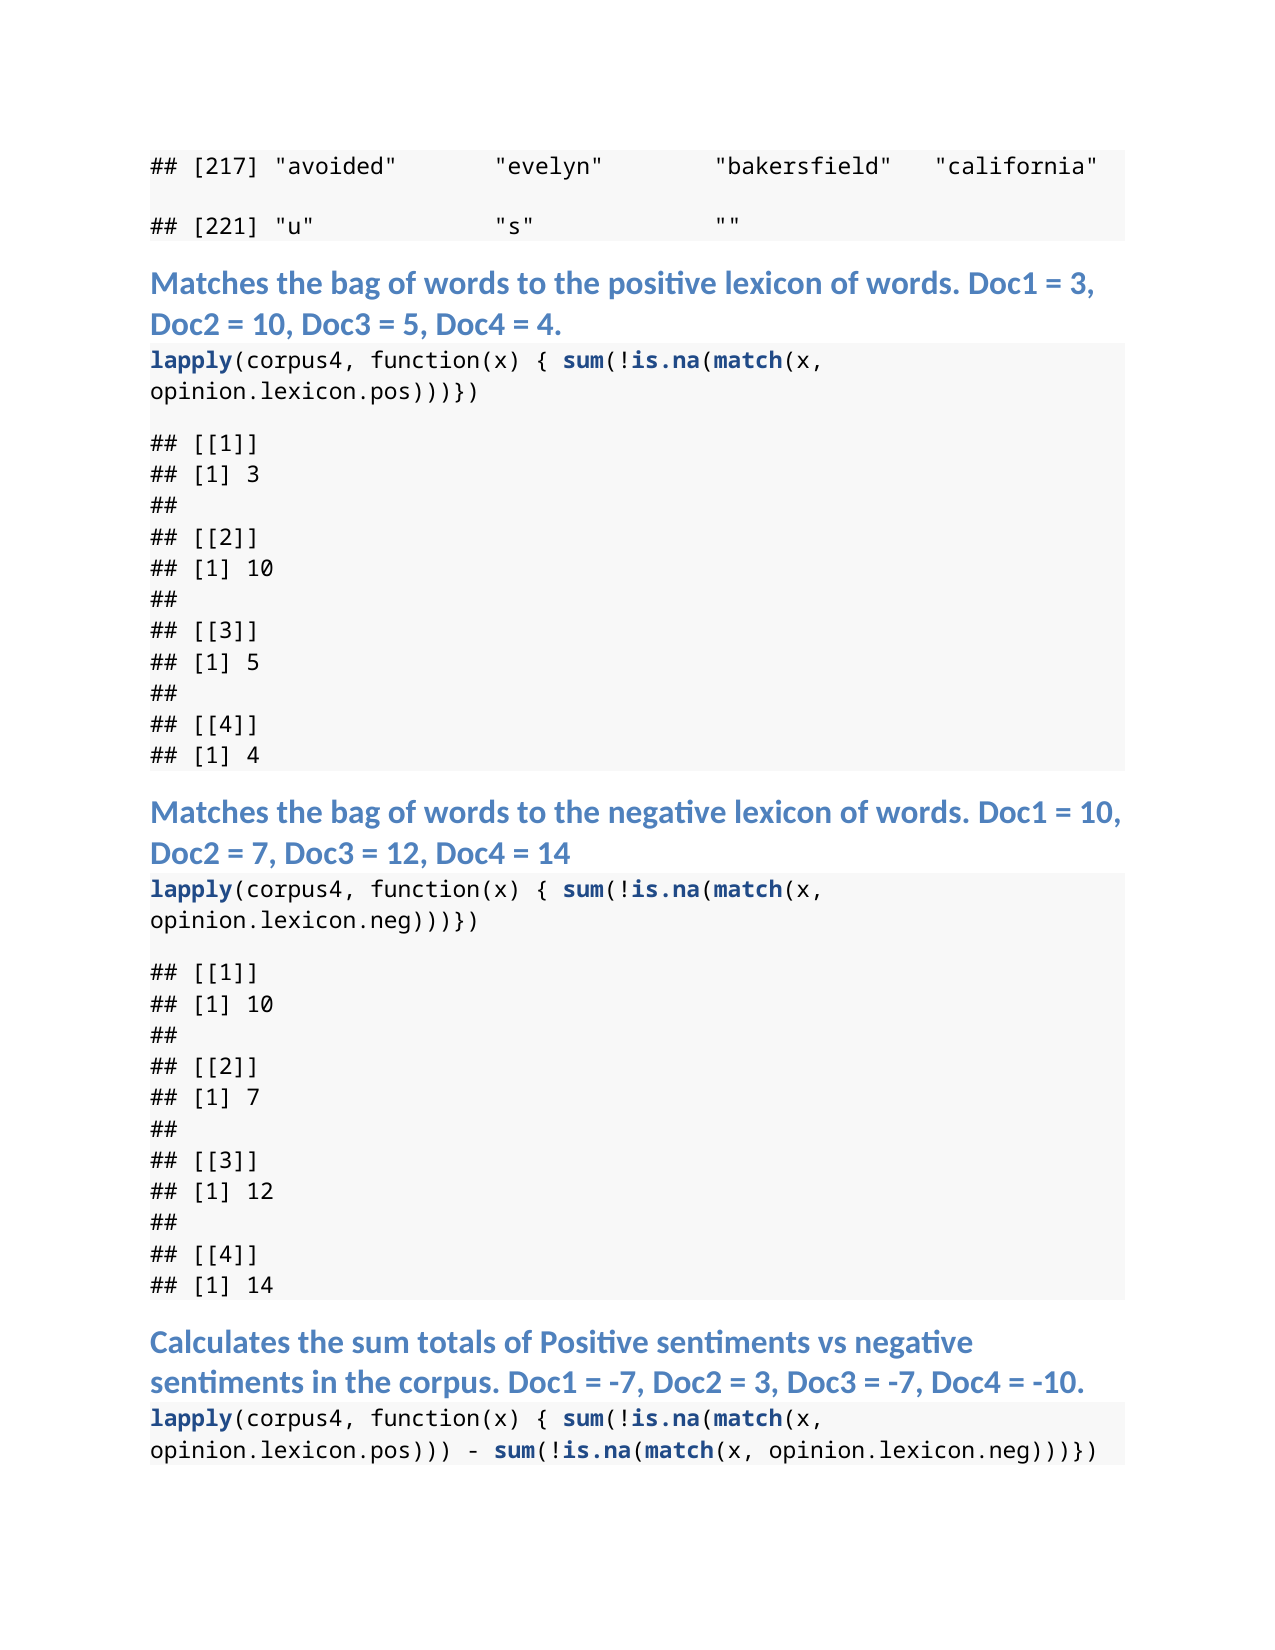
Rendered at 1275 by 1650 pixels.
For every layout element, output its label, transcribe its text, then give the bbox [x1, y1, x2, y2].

text ## [[1]] ## [1] 10 ## ## [[2]] ## [1] 7 ## ## [[3]] ## [1] 12 ## ## [[4]] ## [1] 14 [150, 956, 1125, 1300]
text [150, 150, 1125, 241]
subtitle Matches the bag of words to the negative lexicon of words. Doc1 = 10, Doc2 = 7, Doc3 = 12, Doc4 = 14 [150, 791, 1125, 873]
subtitle Calculates the sum totals of Positive sentiments vs negative sentiments in the corpus. Doc1 = -7, Doc2 = 3, Doc3 = -7, Doc4 = -10. [150, 1321, 1125, 1402]
text ## [[1]] ## [1] 3 ## ## [[2]] ## [1] 10 ## ## [[3]] ## [1] 5 ## ## [[4]] ## [1] 4 [150, 427, 1125, 771]
subtitle Matches the bag of words to the positive lexicon of words. Doc1 = 3, Doc2 = 10, Doc3 = 5, Doc4 = 4. [150, 262, 1125, 343]
text lapply(corpus4, function(x) { sum(!is.na(match(x, opinion.lexicon.pos))) - sum(!is.na(match(x, opinion.lexicon.neg)))}) [150, 1402, 1125, 1465]
text lapply(corpus4, function(x) { sum(!is.na(match(x, opinion.lexicon.pos)))}) [150, 343, 1125, 406]
text lapply(corpus4, function(x) { sum(!is.na(match(x, opinion.lexicon.neg)))}) [480, 873, 1125, 935]
